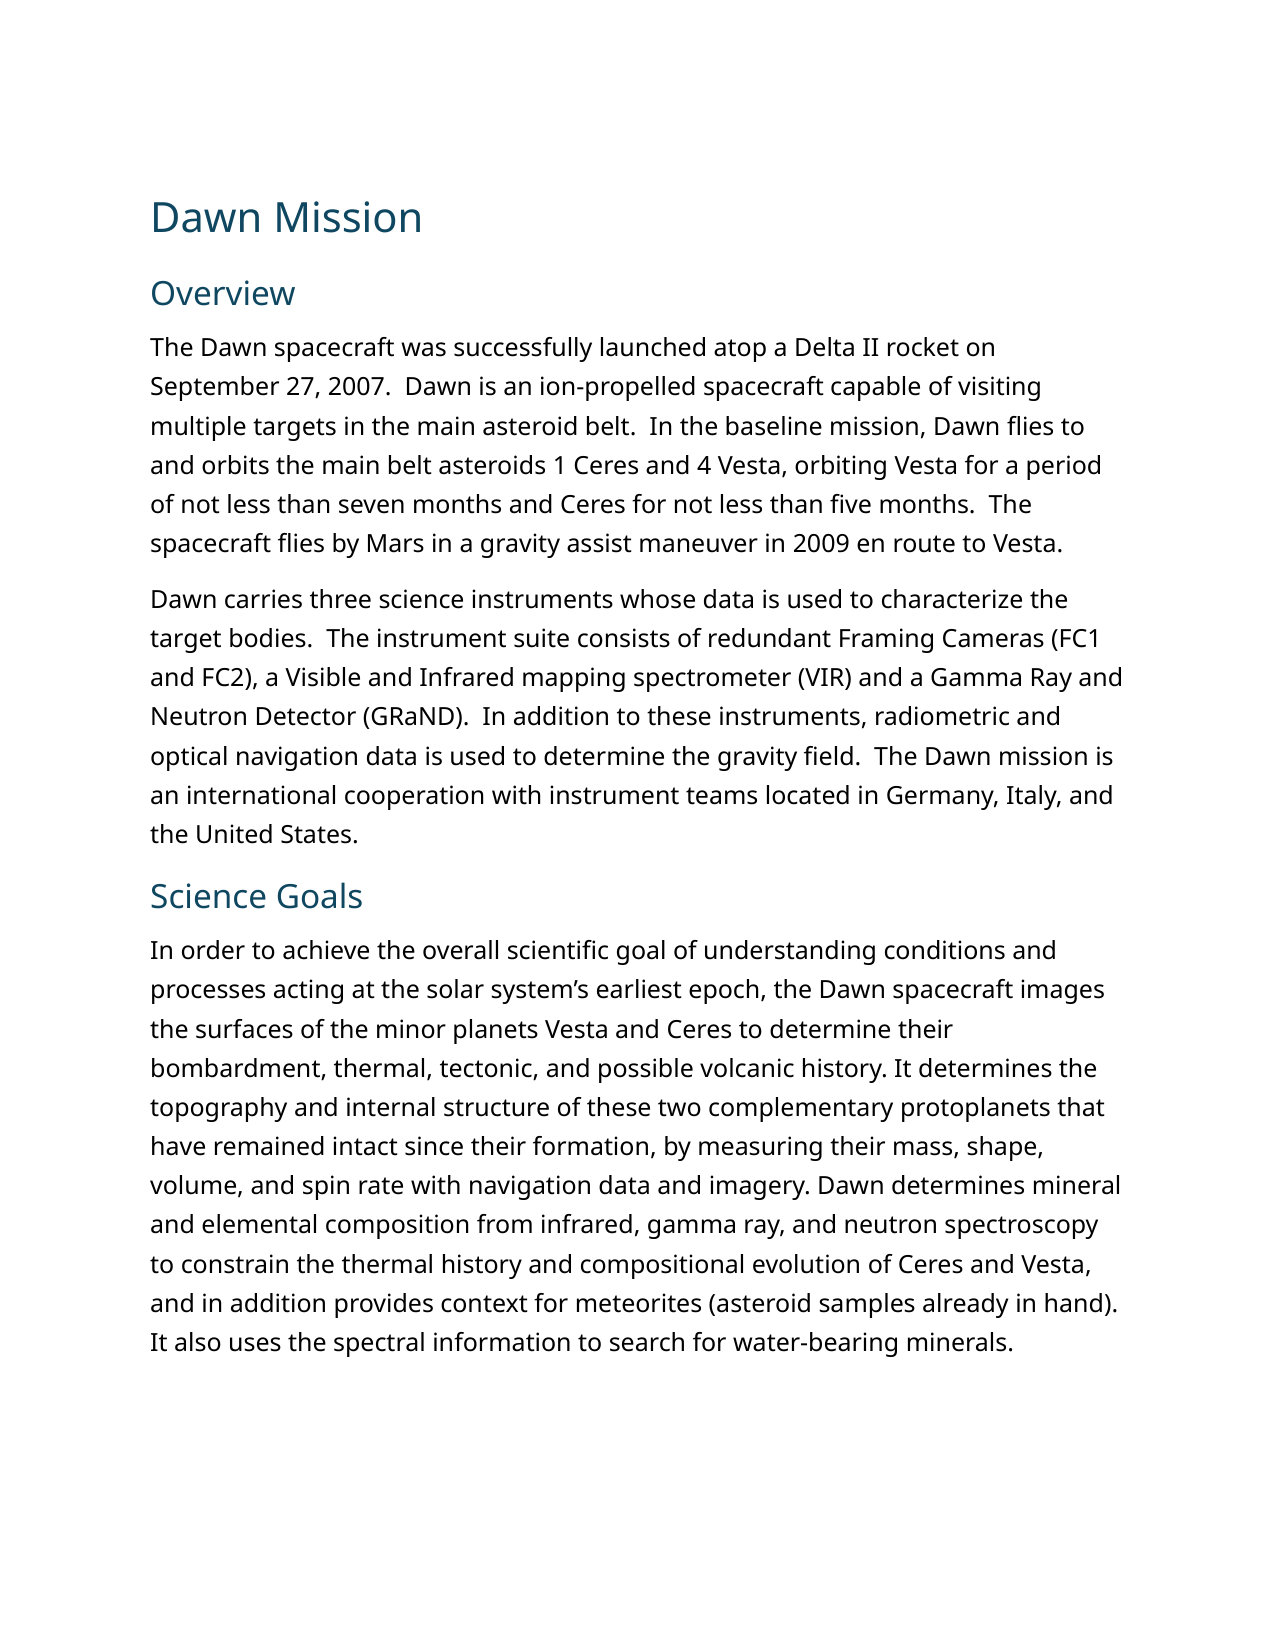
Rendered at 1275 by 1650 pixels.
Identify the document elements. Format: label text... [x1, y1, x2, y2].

text The Dawn spacecraft was successfully launched atop a Delta II rocket on September 27, 2007. Dawn is an ion-propelled spacecraft capable of visiting multiple targets in the main asteroid belt. In the baseline mission, Dawn flies to and orbits the main belt asteroids 1 Ceres and 4 Vesta, orbiting Vesta for a period of not less than seven months and Ceres for not less than five months. The spacecraft flies by Mars in a gravity assist maneuver in 2009 en route to Vesta. [150, 330, 1125, 560]
text In order to achieve the overall scientific goal of understanding conditions and processes acting at the solar system’s earliest epoch, the Dawn spacecraft images the surfaces of the minor planets Vesta and Ceres to determine their bombardment, thermal, tectonic, and possible volcanic history. It determines the topography and internal structure of these two complementary protoplanets that have remained intact since their formation, by measuring their mass, shape, volume, and spin rate with navigation data and imagery. Dawn determines mineral and elemental composition from infrared, gamma ray, and neutron spectroscopy to constrain the thermal history and compositional evolution of Ceres and Vesta, and in addition provides context for meteorites (asteroid samples already in hand). It also uses the spectral information to search for water-bearing minerals. [150, 933, 1125, 1359]
subtitle Overview [150, 269, 1125, 315]
subtitle Dawn Mission [150, 187, 1125, 244]
text Dawn carries three science instruments whose data is used to characterize the target bodies. The instrument suite consists of redundant Framing Cameras (FC1 and FC2), a Visible and Infrared mapping spectrometer (VIR) and a Gamma Ray and Neutron Detector (GRaND). In addition to these instruments, radiometric and optical navigation data is used to determine the gravity field. The Dawn mission is an international cooperation with instrument teams located in Germany, Italy, and the United States. [150, 582, 1125, 851]
subtitle Science Goals [150, 872, 1125, 918]
